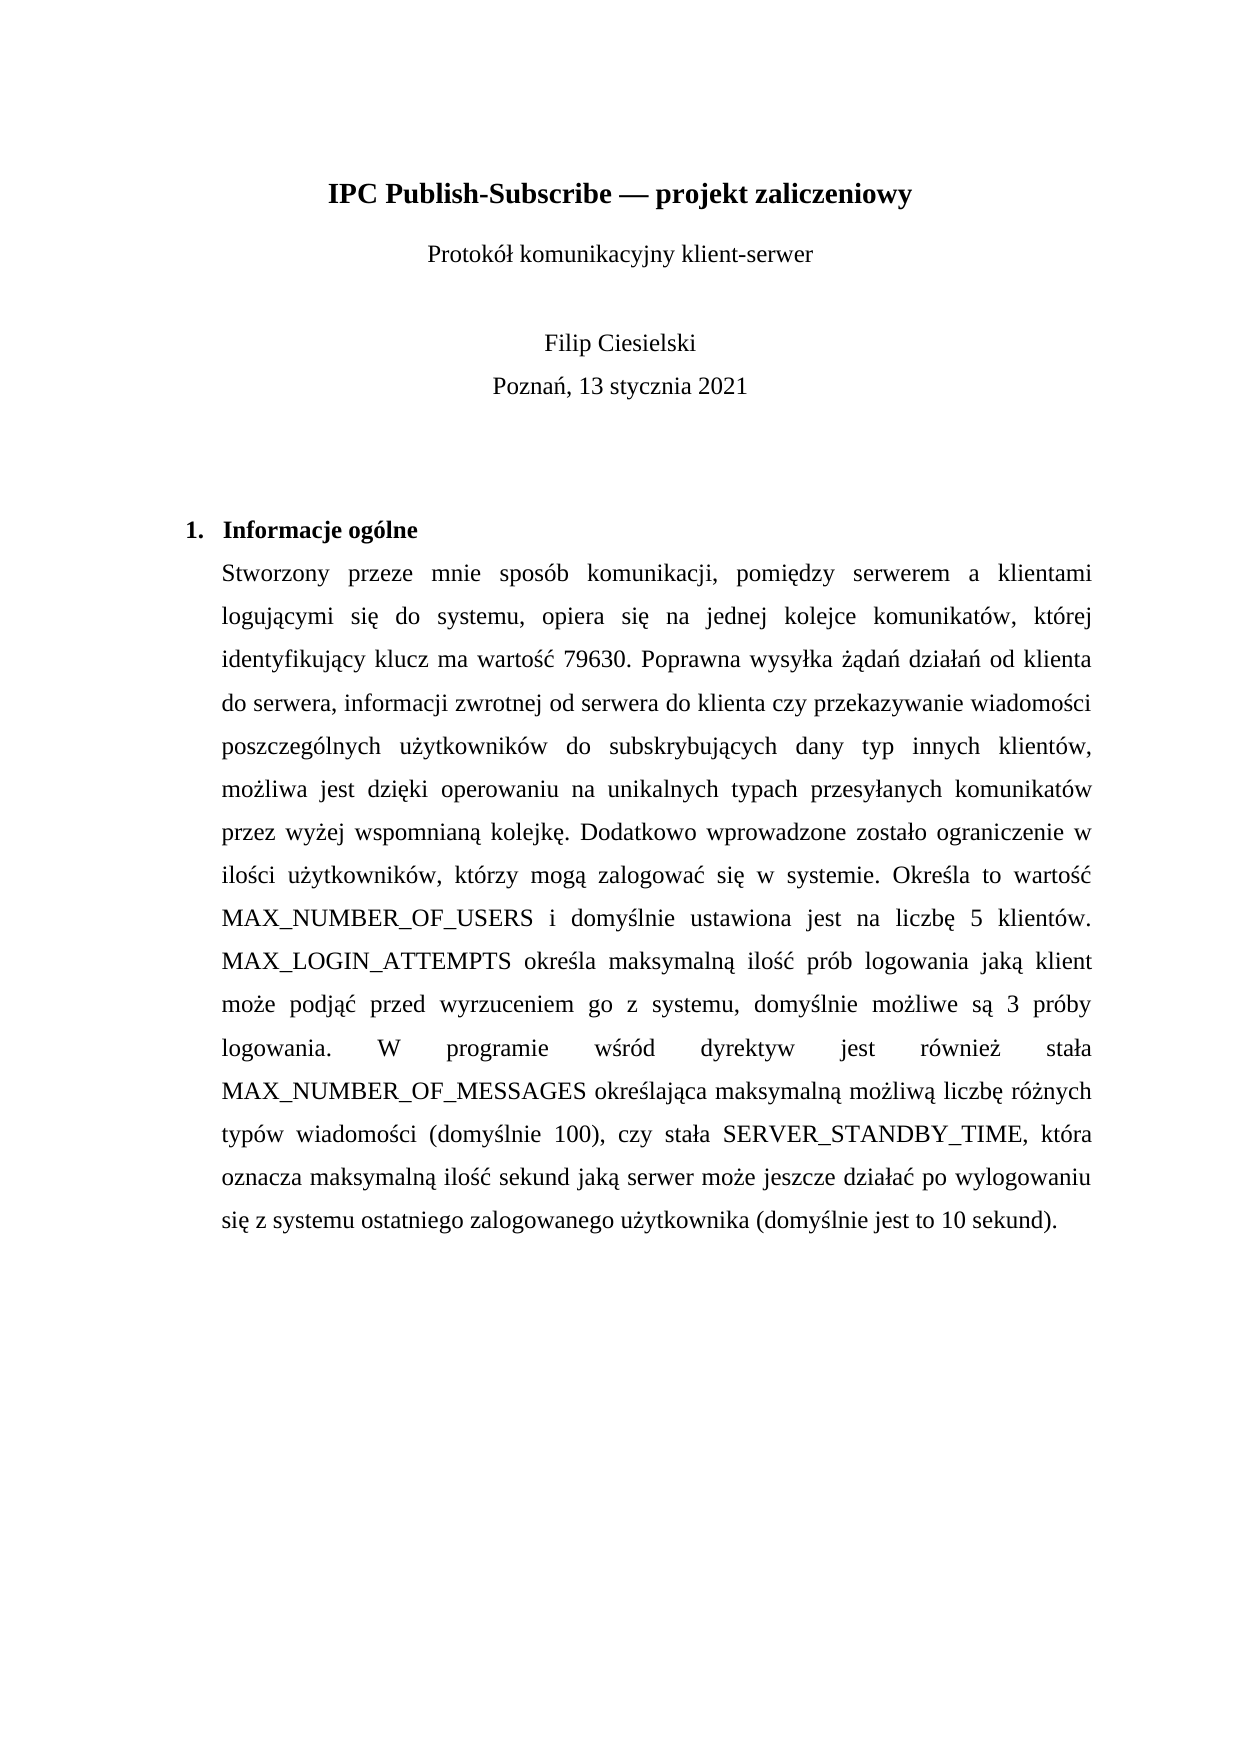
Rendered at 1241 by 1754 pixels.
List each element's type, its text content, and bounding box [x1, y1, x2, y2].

text Filip Ciesielski [148, 328, 1093, 357]
text Stworzony przeze mnie sposób komunikacji, pomiędzy serwerem a klientami logującymi się do systemu, opiera się na jednej kolejce komunikatów, której identyfikujący klucz ma wartość 79630. Poprawna wysyłka żądań działań od klienta do serwera, informacji zwrotnej od serwera do klienta czy przekazywanie wiadomości poszczególnych użytkowników do subskrybujących dany typ innych klientów, możliwa jest dzięki operowaniu na unikalnych typach przesyłanych komunikatów przez wyżej wspomnianą kolejkę. Dodatkowo wprowadzone zostało ograniczenie w ilości użytkowników, którzy mogą zalogować się w systemie. Określa to wartość MAX_NUMBER_OF_USERS i domyślnie ustawiona jest na liczbę 5 klientów. MAX_LOGIN_ATTEMPTS określa maksymalną ilość prób logowania jaką klient może podjąć przed wyrzuceniem go z systemu, domyślnie możliwe są 3 próby logowania. W programie wśród dyrektyw jest również stała MAX_NUMBER_OF_MESSAGES określająca maksymalną możliwą liczbę różnych typów wiadomości (domyślnie 100), czy stała SERVER_STANDBY_TIME, która oznacza maksymalną ilość sekund jaką serwer może jeszcze działać po wylogowaniu się z systemu ostatniego zalogowanego użytkownika (domyślnie jest to 10 sekund). [221, 558, 1093, 1234]
text IPC Publish-Subscribe — projekt zaliczeniowy [148, 176, 1093, 210]
text Protokół komunikacyjny klient-serwer [148, 239, 1093, 313]
text Poznań, 13 stycznia 2021 [148, 371, 1093, 400]
list Informacje ogólne [185, 515, 1093, 544]
